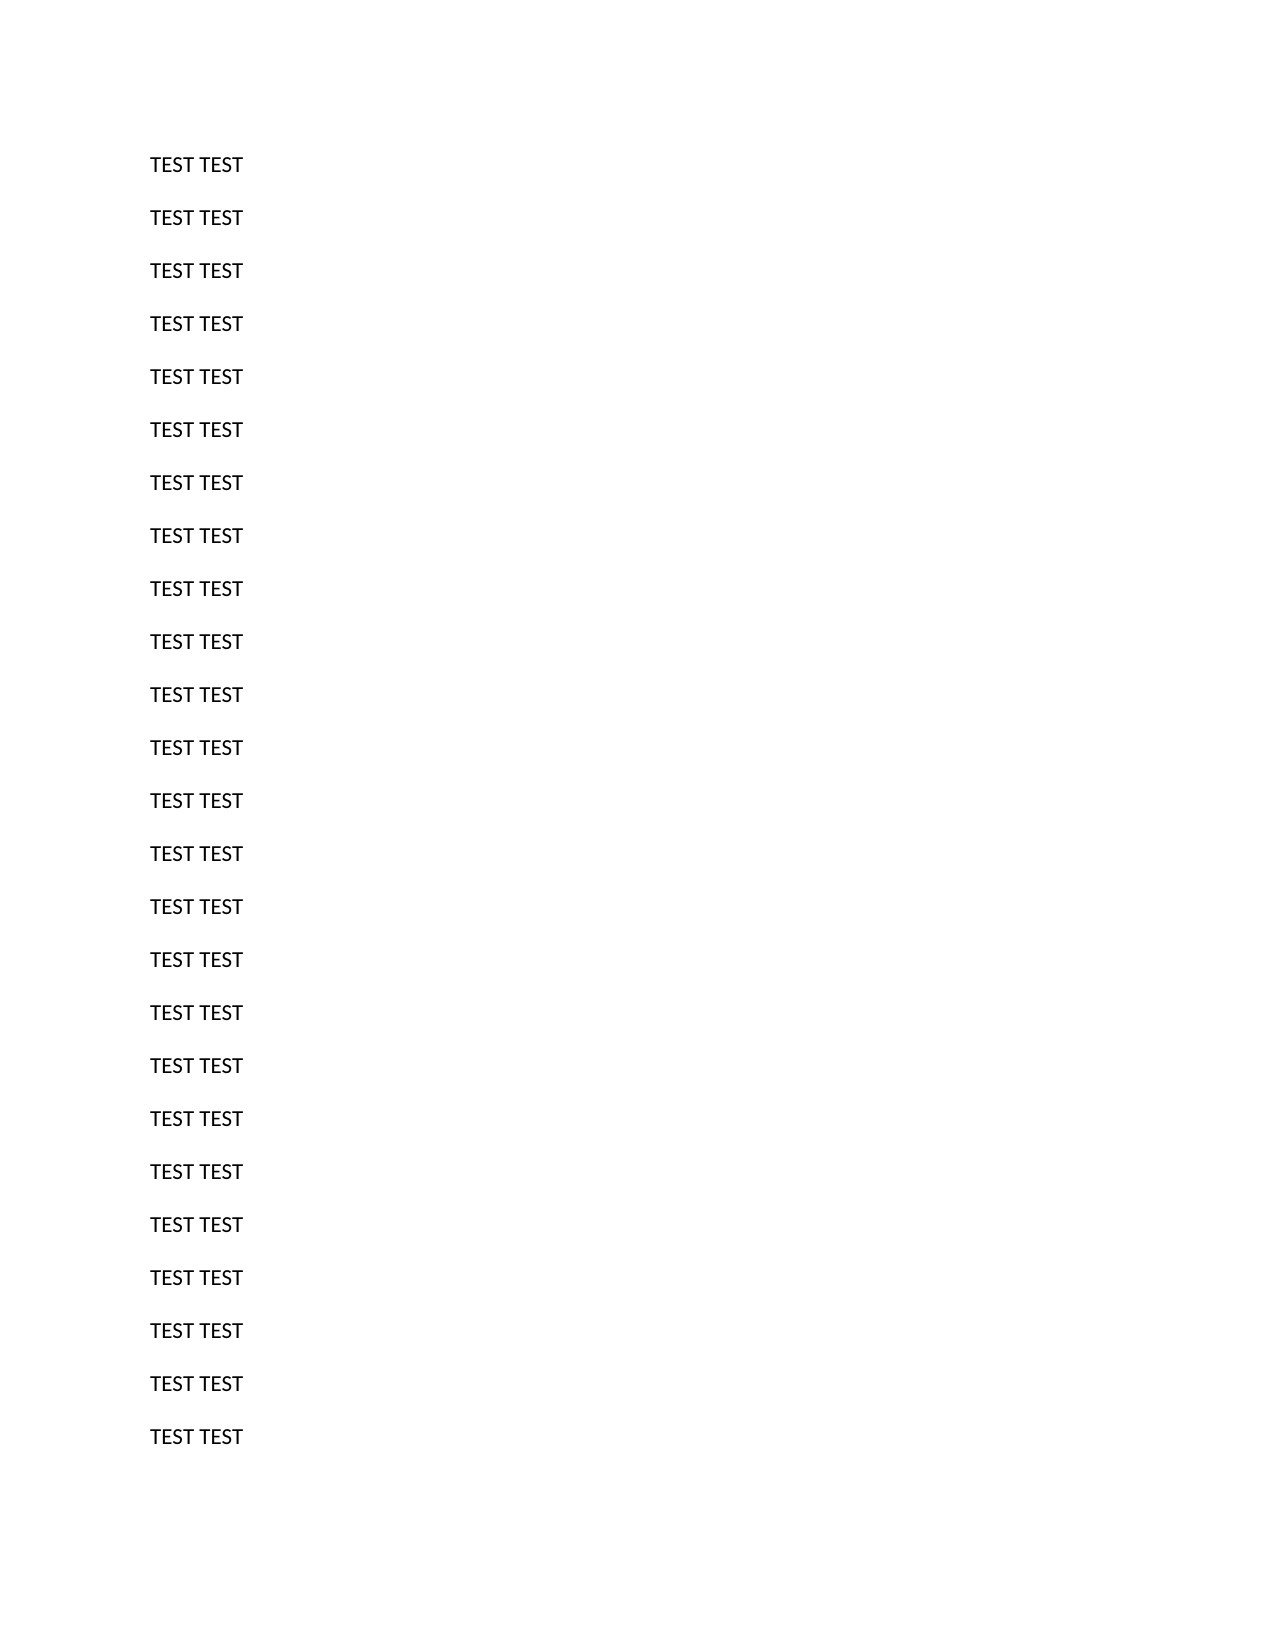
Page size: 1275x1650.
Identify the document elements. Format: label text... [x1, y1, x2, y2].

text TEST TEST [150, 1210, 1125, 1238]
text TEST TEST [150, 998, 1125, 1026]
text TEST TEST [150, 786, 1125, 814]
text TEST TEST [150, 627, 1125, 655]
text TEST TEST [150, 1263, 1125, 1291]
text TEST TEST [150, 521, 1125, 549]
text TEST TEST [150, 574, 1125, 602]
text TEST TEST [150, 1369, 1125, 1397]
text TEST TEST [150, 1157, 1125, 1185]
text TEST TEST [150, 309, 1125, 337]
text TEST TEST [150, 1051, 1125, 1079]
text TEST TEST [150, 362, 1125, 390]
text TEST TEST [150, 203, 1125, 231]
text TEST TEST [150, 1104, 1125, 1132]
text TEST TEST [150, 256, 1125, 284]
text TEST TEST [150, 468, 1125, 496]
text TEST TEST [150, 839, 1125, 867]
text TEST TEST [150, 733, 1125, 761]
text TEST TEST [150, 1316, 1125, 1344]
text TEST TEST [150, 892, 1125, 920]
text TEST TEST [150, 945, 1125, 973]
text TEST TEST [150, 680, 1125, 708]
text TEST TEST [150, 150, 1125, 178]
text TEST TEST [150, 1422, 1125, 1451]
text TEST TEST [150, 415, 1125, 443]
